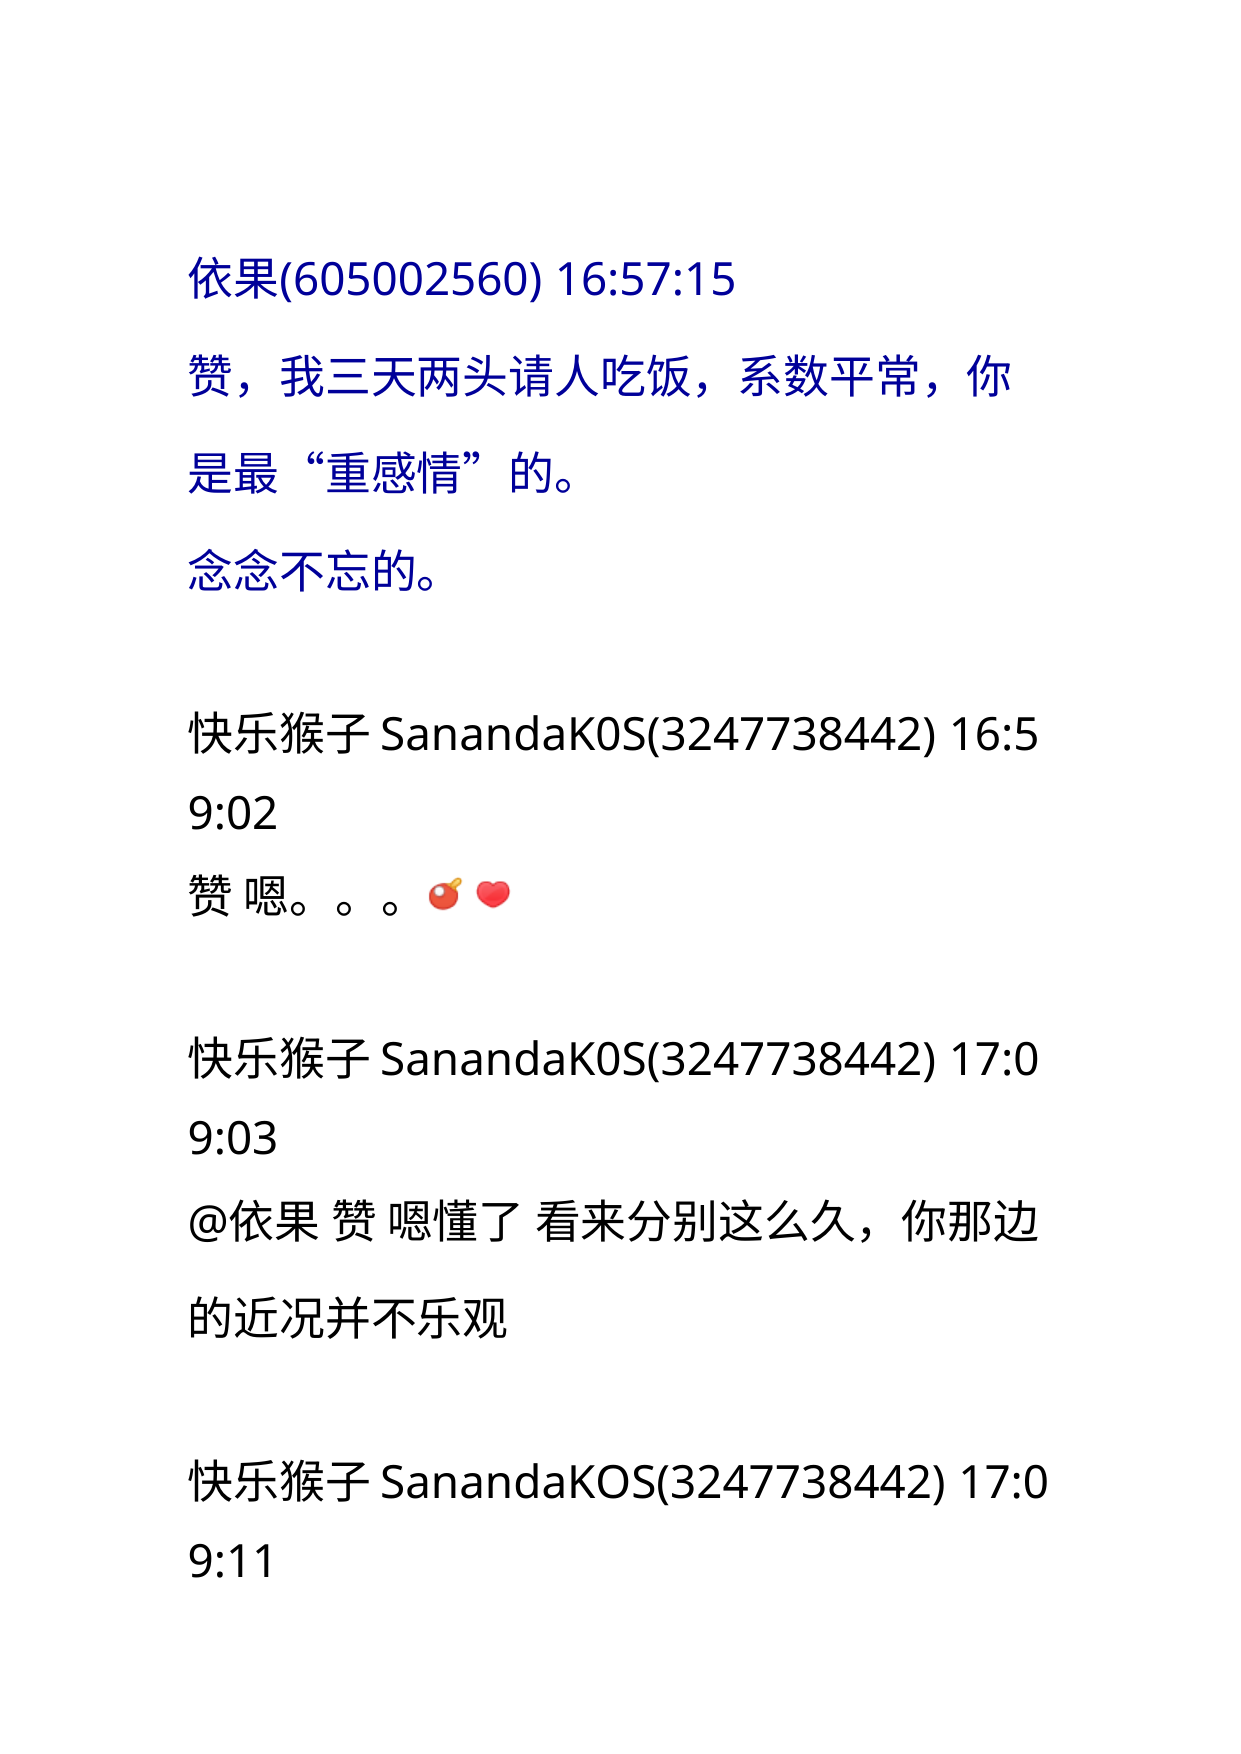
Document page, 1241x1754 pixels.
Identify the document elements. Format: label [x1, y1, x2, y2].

text [187, 162, 1053, 1592]
picture [474, 875, 513, 914]
picture [427, 875, 465, 914]
